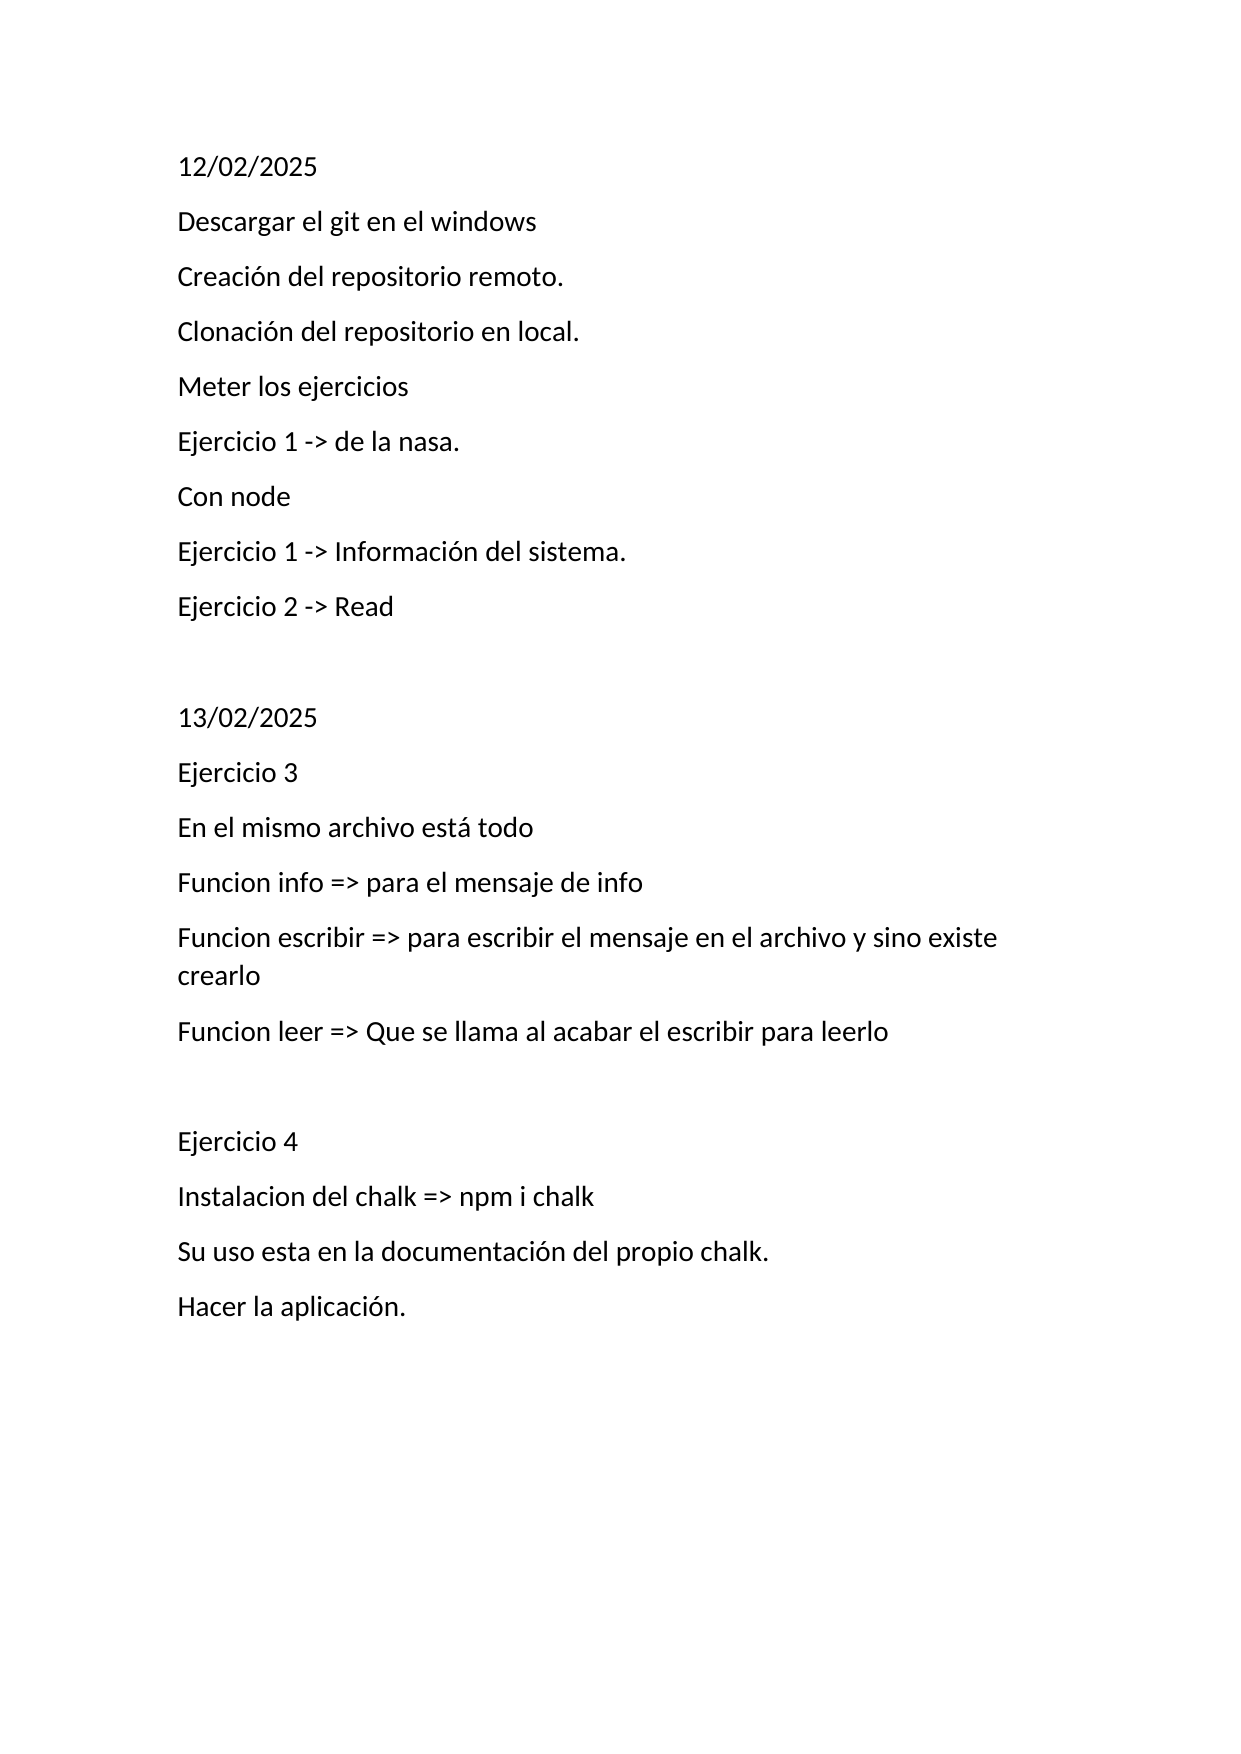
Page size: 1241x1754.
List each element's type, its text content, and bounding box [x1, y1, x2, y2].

text Funcion escribir => para escribir el mensaje en el archivo y sino existe crearlo [177, 919, 1063, 993]
text Ejercicio 1 -> Información del sistema. [177, 533, 1063, 569]
text Funcion leer => Que se llama al acabar el escribir para leerlo [177, 1013, 1063, 1048]
text Meter los ejercicios [177, 368, 1063, 404]
text 13/02/2025 [177, 699, 1063, 734]
text Ejercicio 1 -> de la nasa. [177, 423, 1063, 459]
text Con node [177, 478, 1063, 514]
text Ejercicio 2 -> Read [177, 588, 1063, 624]
text Ejercicio 3 [177, 754, 1063, 789]
text Descargar el git en el windows [177, 203, 1063, 238]
text Creación del repositorio remoto. [177, 258, 1063, 293]
text Hacer la aplicación. [177, 1288, 1063, 1324]
text Clonación del repositorio en local. [177, 313, 1063, 348]
text 12/02/2025 [177, 148, 1063, 183]
text Ejercicio 4 [177, 1123, 1063, 1158]
text En el mismo archivo está todo [177, 809, 1063, 844]
text Su uso esta en la documentación del propio chalk. [177, 1233, 1063, 1269]
text Funcion info => para el mensaje de info [177, 864, 1063, 899]
text Instalacion del chalk => npm i chalk [177, 1178, 1063, 1213]
